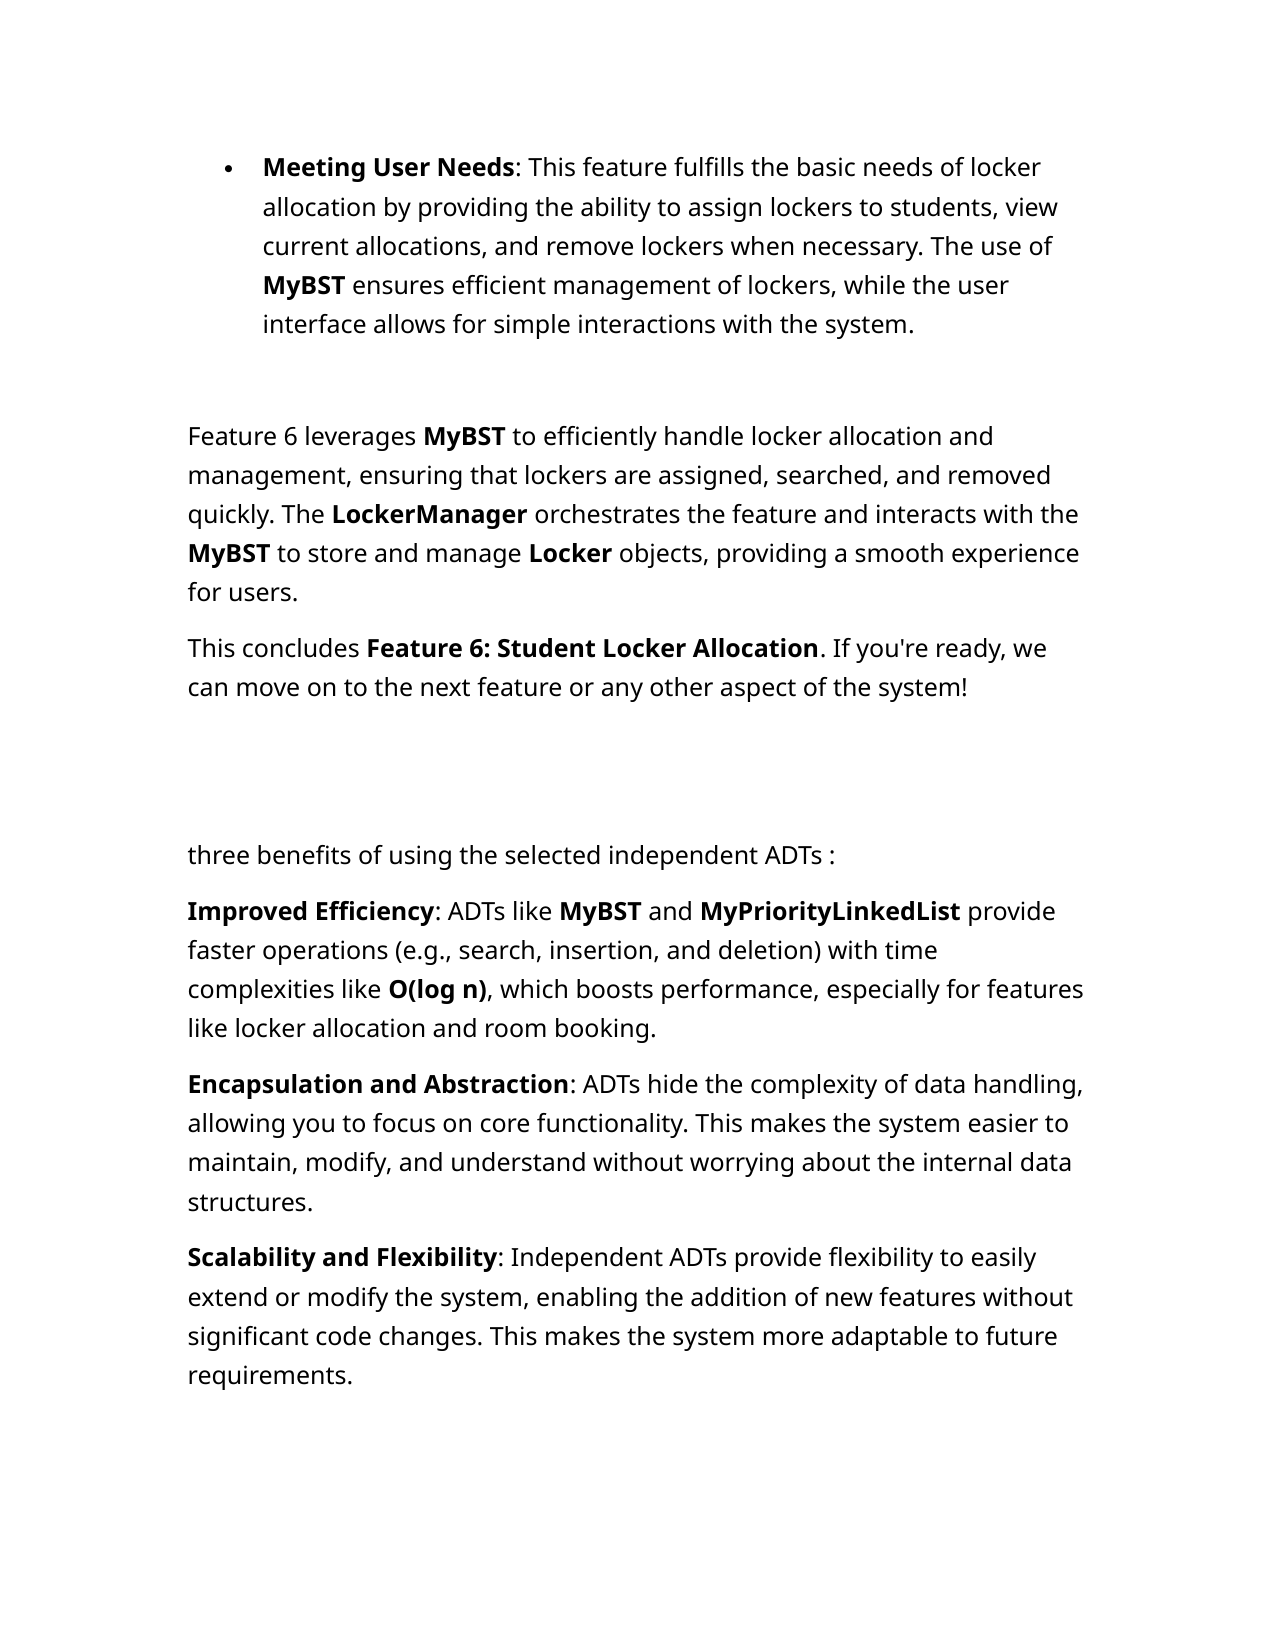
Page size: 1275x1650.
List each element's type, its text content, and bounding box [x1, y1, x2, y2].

list Meeting User Needs: This feature fulfills the basic needs of locker allocation by providing the ability to assign lockers to students, view current allocations, and remove lockers when necessary. The use of MyBST ensures efficient management of lockers, while the user interface allows for simple interactions with the system. [225, 150, 1087, 341]
text three benefits of using the selected independent ADTs : [187, 837, 1087, 872]
text Scalability and Flexibility: Independent ADTs provide flexibility to easily extend or modify the system, enabling the addition of new features without significant code changes. This makes the system more adaptable to future requirements. [187, 1240, 1087, 1392]
text Improved Efficiency: ADTs like MyBST and MyPriorityLinkedList provide faster operations (e.g., search, insertion, and deletion) with time complexities like O(log n), which boosts performance, especially for features like locker allocation and room booking. [187, 893, 1087, 1045]
text This concludes Feature 6: Student Locker Allocation. If you're ready, we can move on to the next feature or any other aspect of the system! [187, 631, 1087, 704]
text Encapsulation and Abstraction: ADTs hide the complexity of data handling, allowing you to focus on core functionality. This makes the system easier to maintain, modify, and understand without worrying about the internal data structures. [187, 1067, 1087, 1218]
text Feature 6 leverages MyBST to efficiently handle locker allocation and management, ensuring that lockers are assigned, searched, and removed quickly. The LockerManager orchestrates the feature and interacts with the MyBST to store and manage Locker objects, providing a smooth experience for users. [187, 418, 1087, 609]
